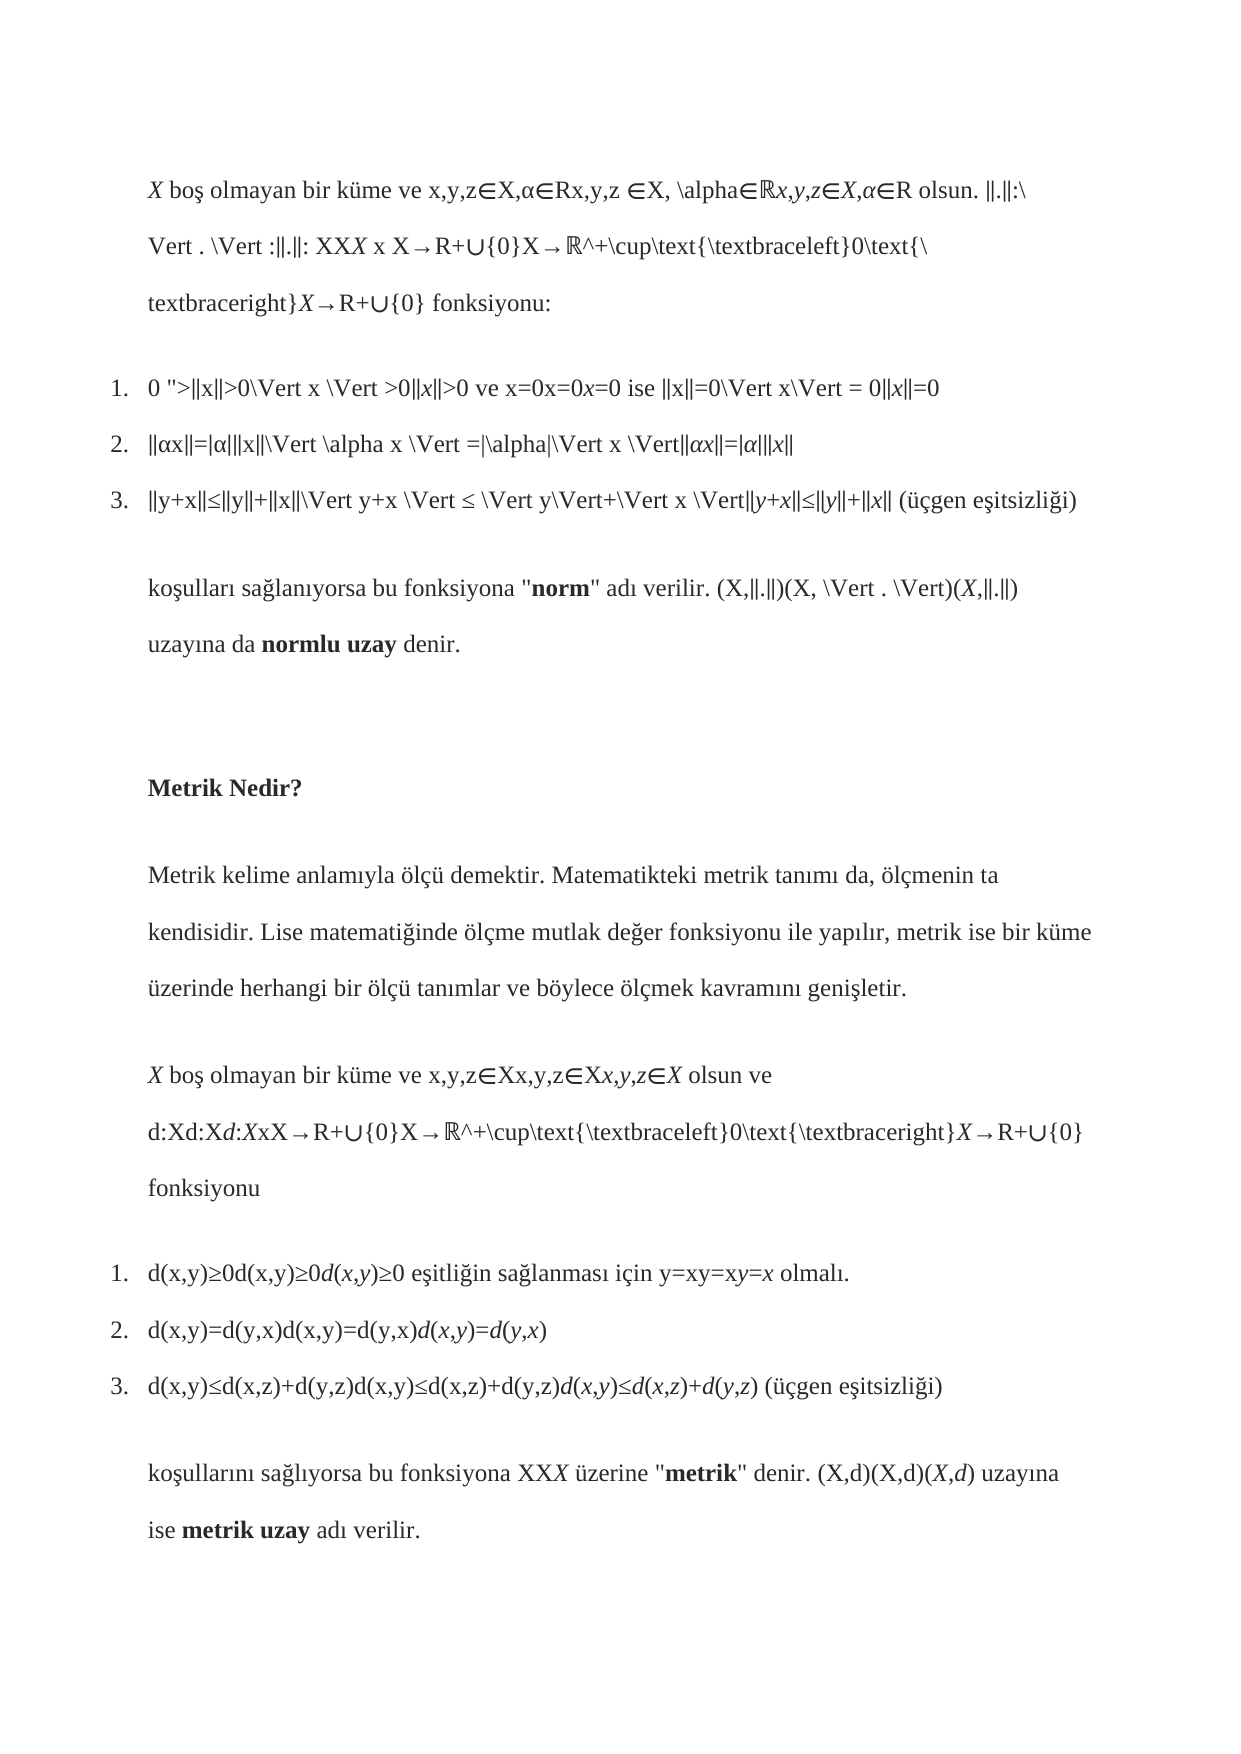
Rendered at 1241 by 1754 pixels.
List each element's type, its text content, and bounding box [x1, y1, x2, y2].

list d(x,y)≤d(x,z)+d(y,z)d(x,y)≤d(x,z)+d(y,z)d(x,y)≤d(x,z)+d(y,z) (üçgen eşitsizliği) [110, 1343, 1093, 1400]
subtitle Metrik Nedir? [148, 721, 1093, 802]
text X boş olmayan bir küme ve x,y,z∈Xx,y,z∈Xx,y,z∈X olsun ve d:Xd:Xd:XxX→R+∪{0}X→ℝ^+\cup\text{\textbraceleft}0\text{\textbraceright}X→R+∪{0} fonksiyonu [148, 1033, 1093, 1202]
list 0 ">∥x∥>0\Vert x \Vert >0∥x∥>0 ve x=0x=0x=0 ise ∥x∥=0\Vert x\Vert = 0∥x∥=0 [110, 346, 1093, 402]
text koşullarını sağlıyorsa bu fonksiyona XXX üzerine "metrik" denir. (X,d)(X,d)(X,d) uzayına ise metrik uzay adı verilir. [148, 1431, 1093, 1543]
text koşulları sağlanıyorsa bu fonksiyona "norm" adı verilir. (X,∥.∥)(X, \Vert . \Vert)(X,∥.∥) uzayına da normlu uzay denir. [148, 546, 1093, 658]
text Metrik kelime anlamıyla ölçü demektir. Matematikteki metrik tanımı da, ölçmenin ta kendisidir. Lise matematiğinde ölçme mutlak değer fonksiyonu ile yapılır, metrik ise bir küme üzerinde herhangi bir ölçü tanımlar ve böylece ölçmek kavramını genişletir. [148, 833, 1093, 1002]
list d(x,y)=d(y,x)d(x,y)=d(y,x)d(x,y)=d(y,x) [110, 1287, 1093, 1343]
list ∥y+x∥≤∥y∥+∥x∥\Vert y+x \Vert ≤ \Vert y\Vert+\Vert x \Vert∥y+x∥≤∥y∥+∥x∥ (üçgen eşitsizliği) [110, 458, 1093, 514]
list ∥αx∥=∣α∣∥x∥\Vert \alpha x \Vert =|\alpha|\Vert x \Vert∥αx∥=∣α∣∥x∥ [110, 402, 1093, 458]
text X boş olmayan bir küme ve x,y,z∈X,α∈Rx,y,z ∈X, \alpha∈ℝx,y,z∈X,α∈R olsun. ∥.∥:\Vert . \Vert :∥.∥: XXX x X→R+∪{0}X→ℝ^+\cup\text{\textbraceleft}0\text{\textbraceright}X→R+∪{0} fonksiyonu: [148, 148, 1093, 316]
list d(x,y)≥0d(x,y)≥0d(x,y)≥0 eşitliğin sağlanması için y=xy=xy=x olmalı. [110, 1231, 1093, 1287]
